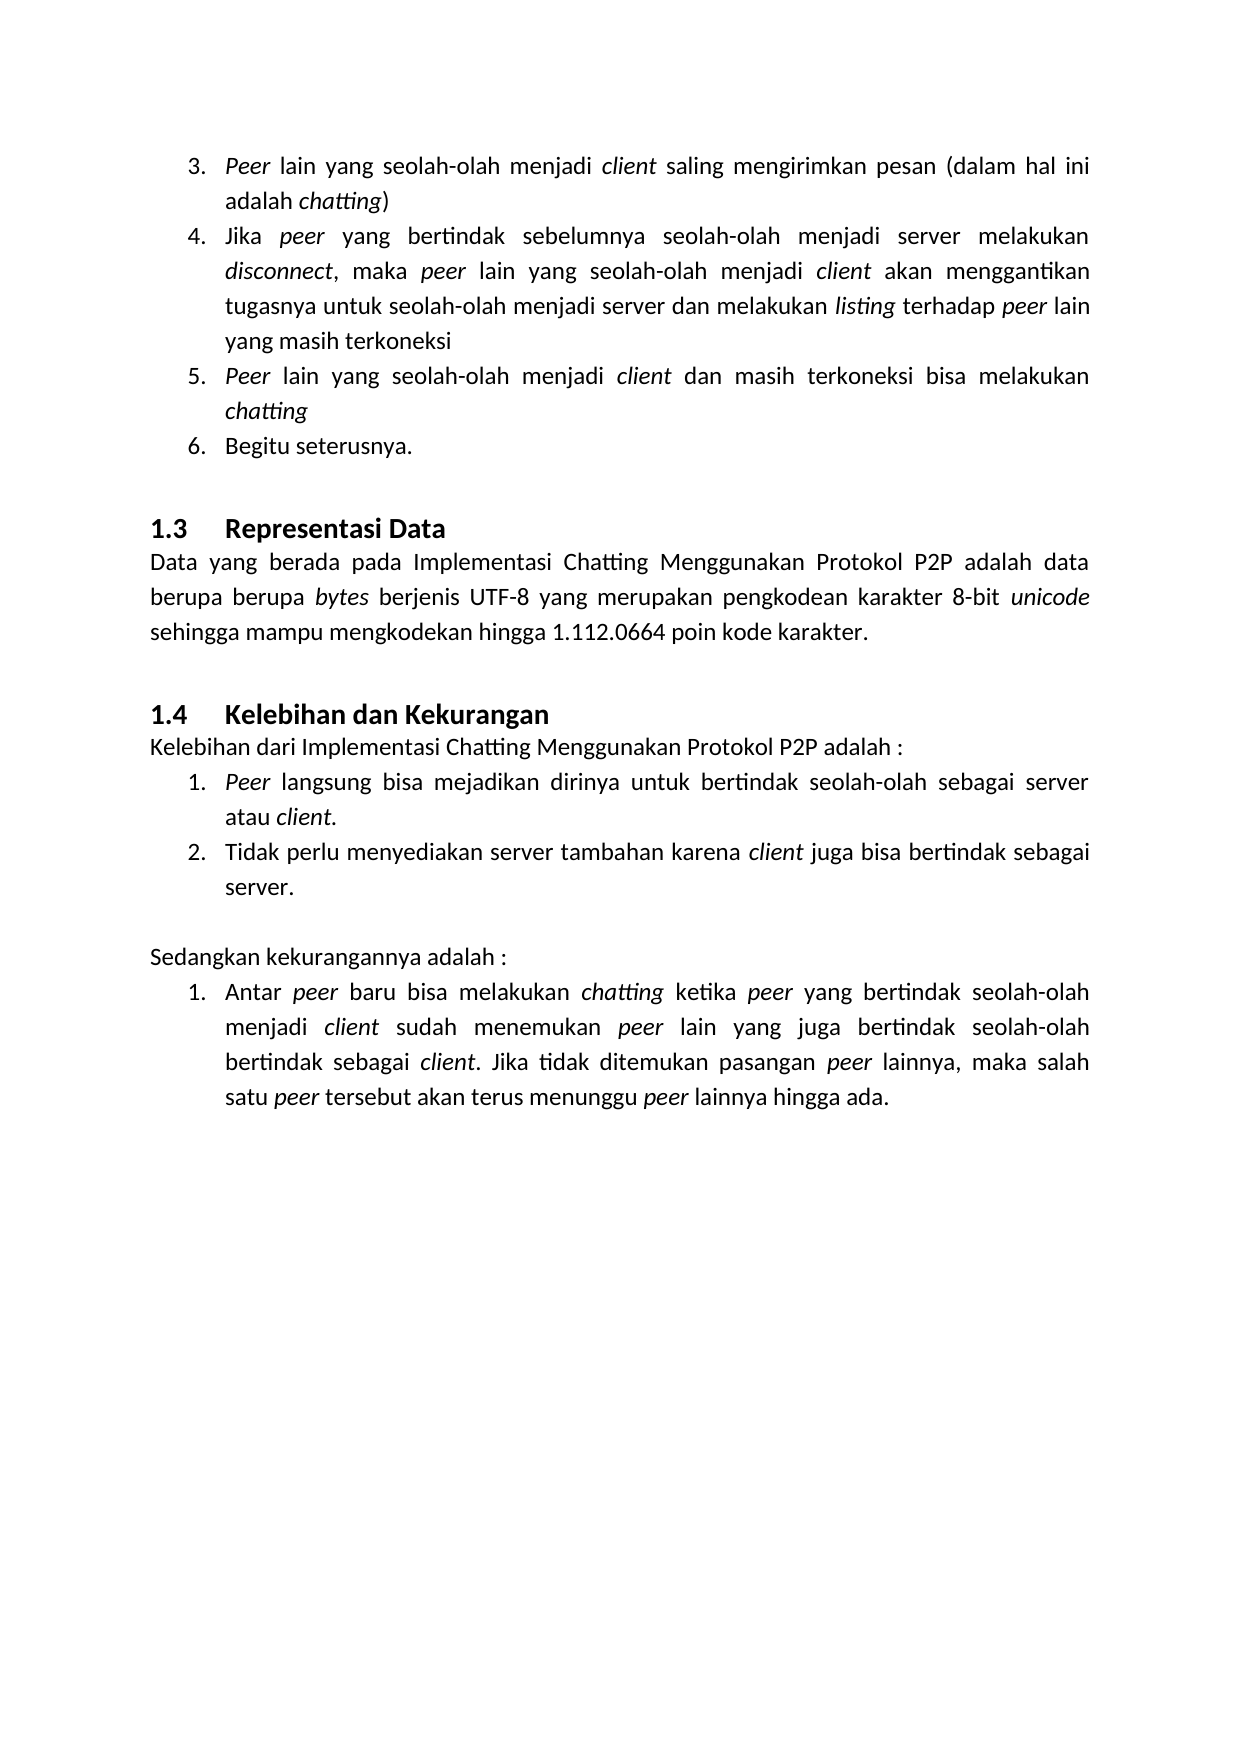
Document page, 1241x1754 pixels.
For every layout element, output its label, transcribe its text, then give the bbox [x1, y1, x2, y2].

list Antar peer baru bisa melakukan chatting ketika peer yang bertindak seolah-olah menjadi client sudah menemukan peer lain yang juga bertindak seolah-olah bertindak sebagai client. Jika tidak ditemukan pasangan peer lainnya, maka salah satu peer tersebut akan terus menunggu peer lainnya hingga ada. [187, 976, 1090, 1112]
list Begitu seterusnya. [187, 430, 1090, 461]
list Jika peer yang bertindak sebelumnya seolah-olah menjadi server melakukan disconnect, maka peer lain yang seolah-olah menjadi client akan menggantikan tugasnya untuk seolah-olah menjadi server dan melakukan listing terhadap peer lain yang masih terkoneksi [187, 220, 1090, 356]
text Kelebihan dari Implementasi Chatting Menggunakan Protokol P2P adalah : [150, 731, 1090, 762]
subtitle 1.4 Kelebihan dan Kekurangan [150, 696, 1090, 731]
list Tidak perlu menyediakan server tambahan karena client juga bisa bertindak sebagai server. [187, 836, 1090, 902]
text Data yang berada pada Implementasi Chatting Menggunakan Protokol P2P adalah data berupa berupa bytes berjenis UTF-8 yang merupakan pengkodean karakter 8-bit unicode sehingga mampu mengkodekan hingga 1.112.0664 poin kode karakter. [150, 546, 1090, 646]
subtitle 1.3 Representasi Data [150, 510, 1090, 546]
list Peer langsung bisa mejadikan dirinya untuk bertindak seolah-olah sebagai server atau client. [187, 766, 1090, 832]
text Sedangkan kekurangannya adalah : [150, 941, 1090, 972]
list Peer lain yang seolah-olah menjadi client dan masih terkoneksi bisa melakukan chatting [187, 360, 1090, 426]
list Peer lain yang seolah-olah menjadi client saling mengirimkan pesan (dalam hal ini adalah chatting) [187, 150, 1090, 216]
